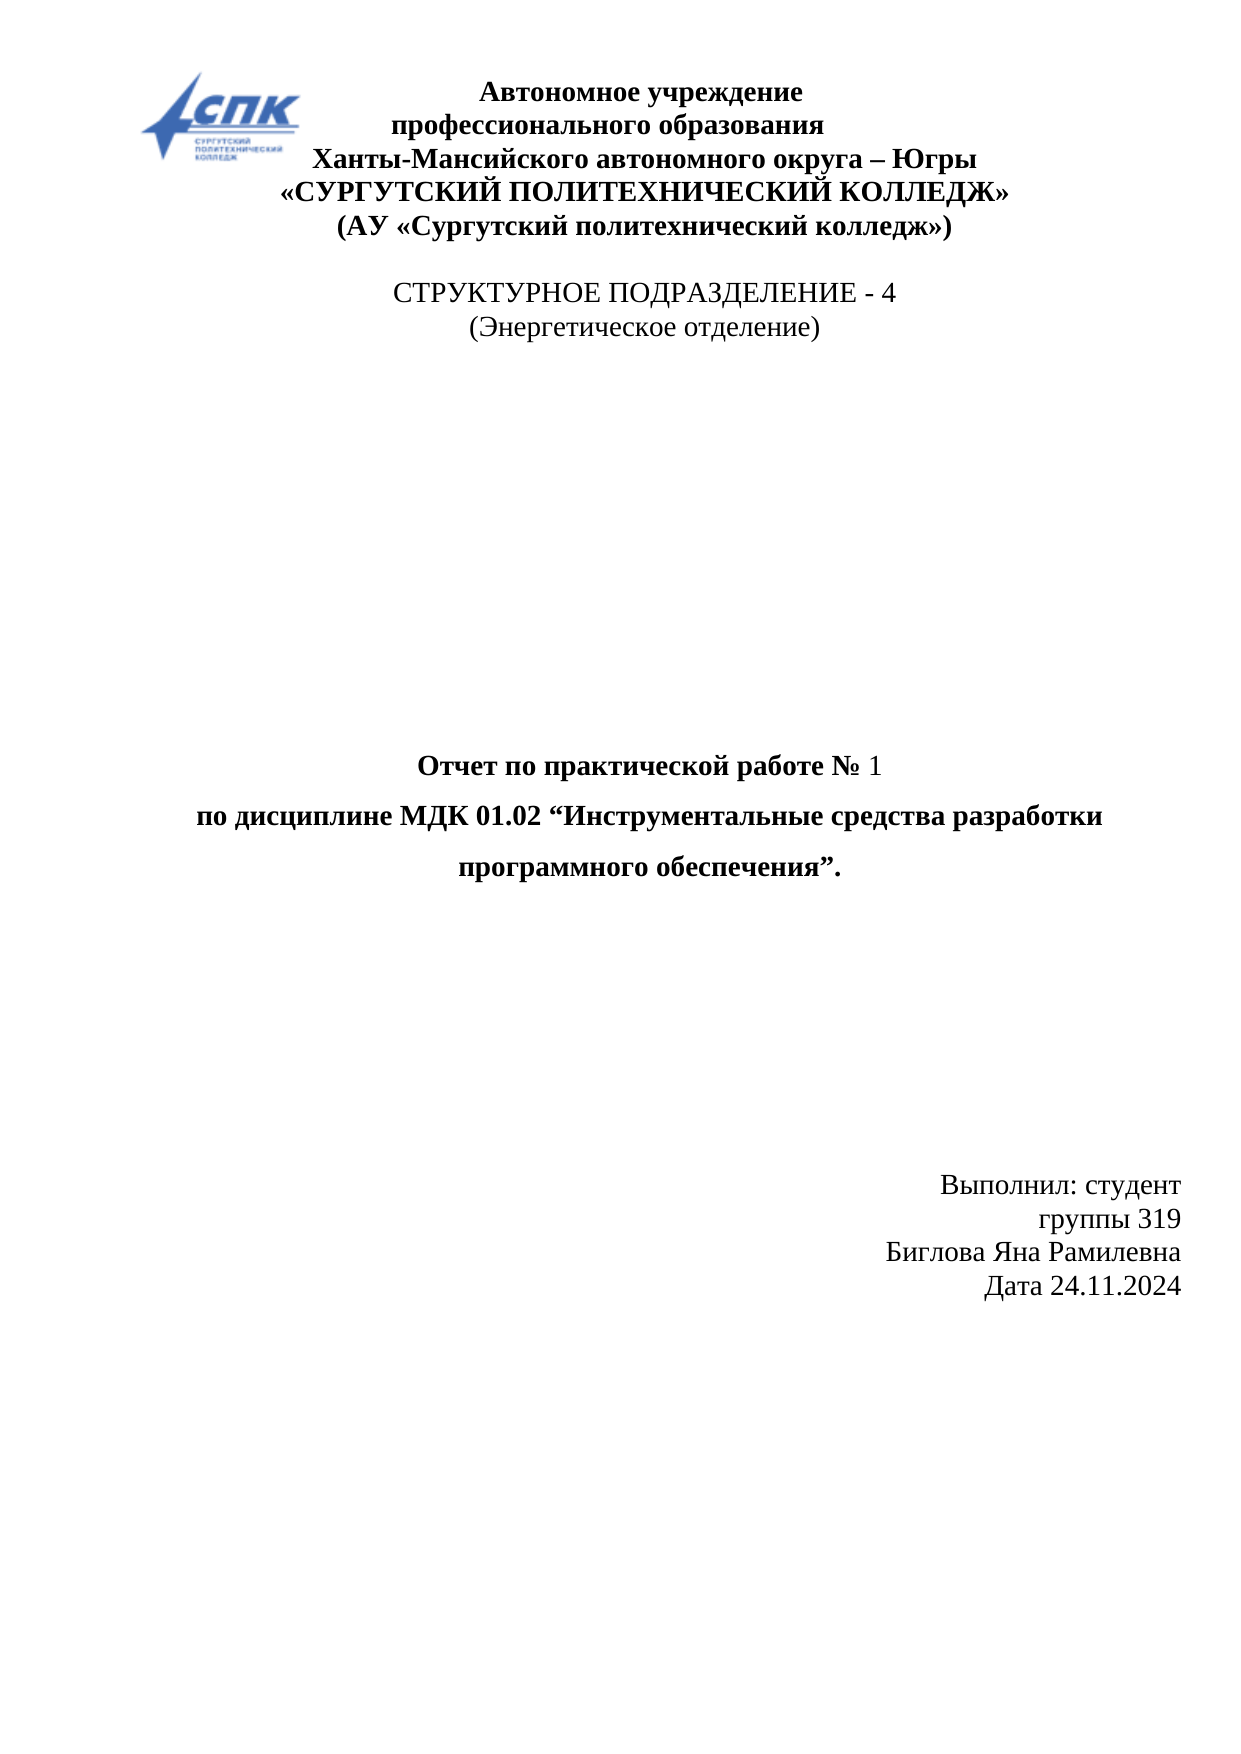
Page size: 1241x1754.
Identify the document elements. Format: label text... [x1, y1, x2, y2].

text Дата 24.11.2024 [118, 1268, 1181, 1301]
text Выполнил: студент [118, 1167, 1181, 1201]
text Отчет по № 1 [118, 748, 1181, 782]
text Биглова Яна Рамилевна [118, 1234, 1181, 1268]
picture [130, 62, 312, 177]
text группы 319 [118, 1201, 1181, 1234]
text по дисциплине МДК 01.02 “Инструментальные средства разработки программного обеспечения”. [118, 798, 1181, 882]
